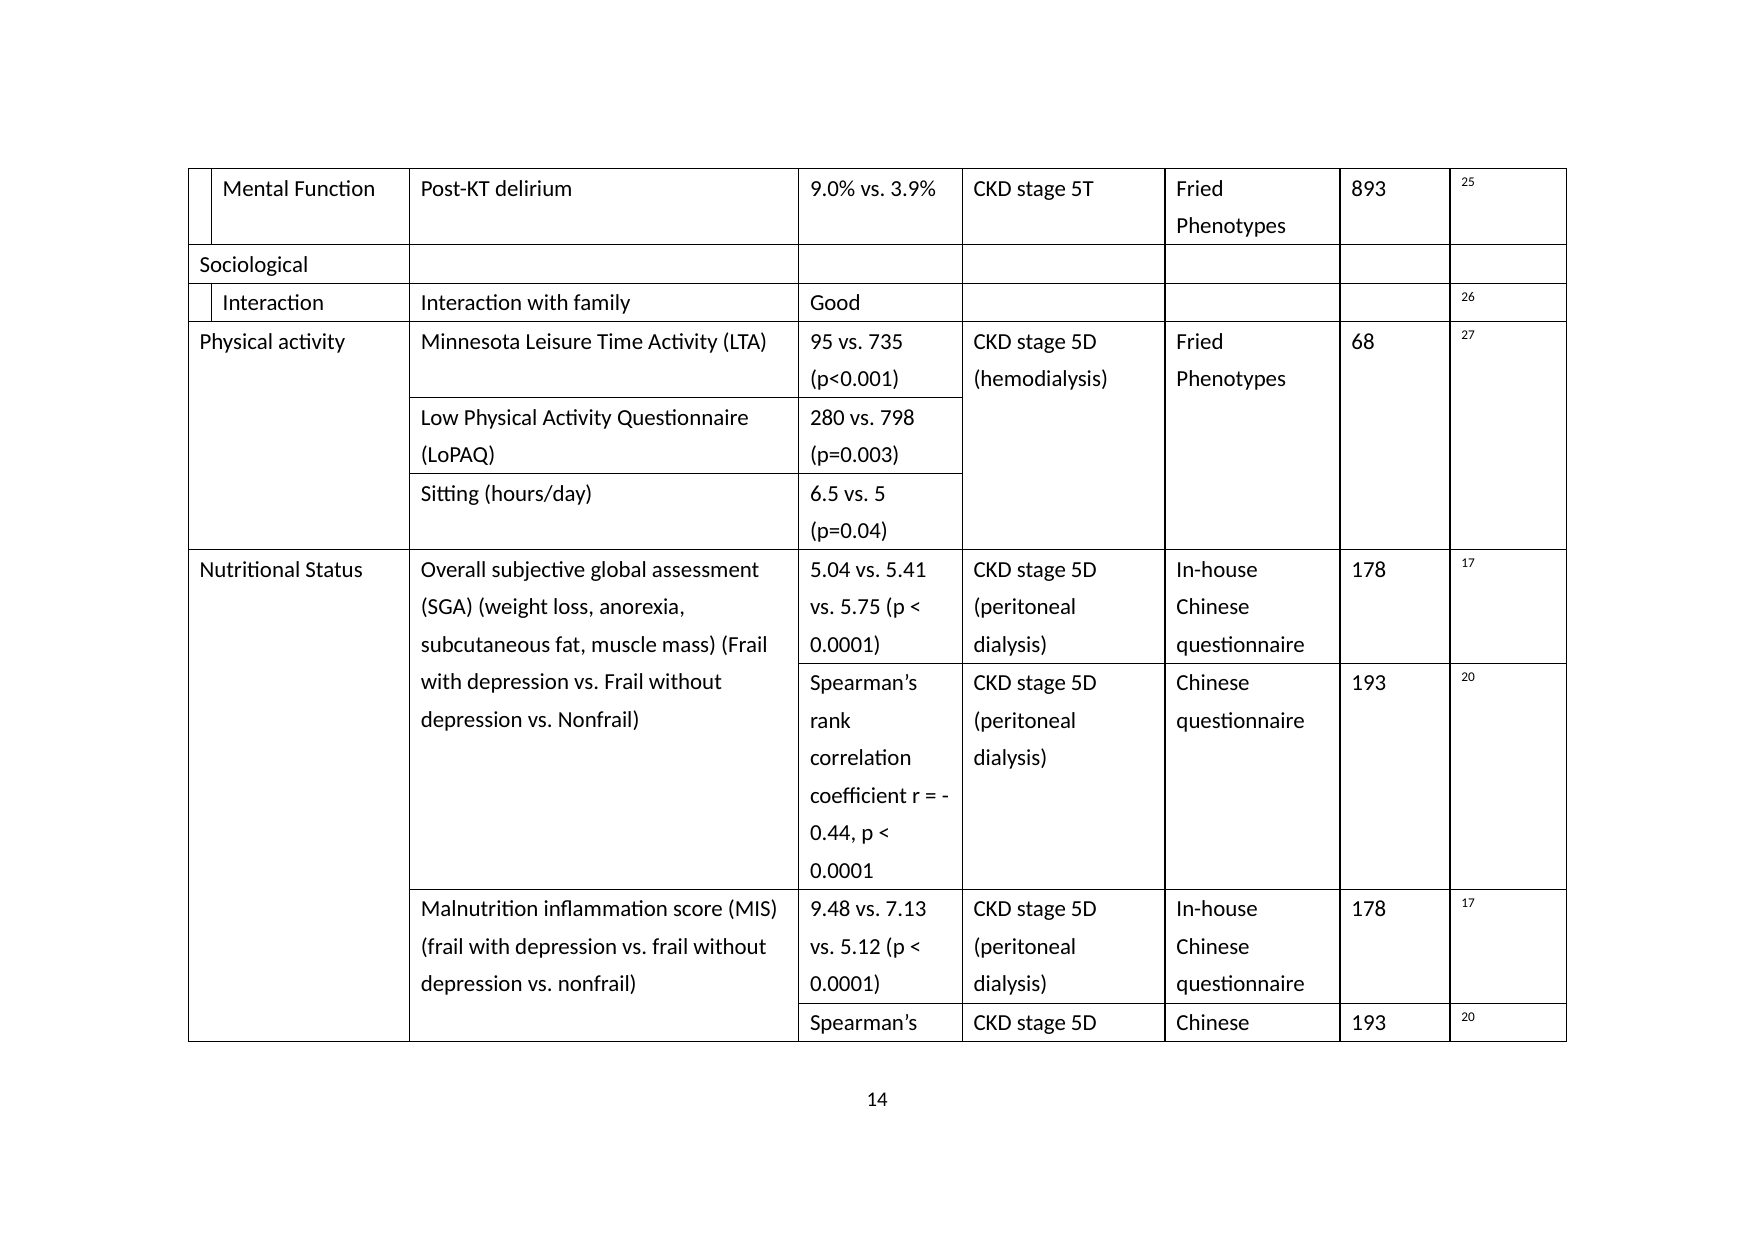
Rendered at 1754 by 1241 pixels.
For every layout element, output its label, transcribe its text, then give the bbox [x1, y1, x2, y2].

table_cell Physical activity [189, 322, 409, 549]
table_cell Nutritional Status [189, 550, 409, 1041]
table_cell 26 [1451, 284, 1566, 321]
table_cell 9.0% vs. 3.9% [799, 169, 962, 244]
table_cell Post-KT delirium [410, 169, 798, 244]
table_cell 893 [1341, 169, 1449, 244]
table_cell CKD stage 5T [963, 169, 1164, 244]
table_cell In-house Chinese questionnaire [1166, 550, 1339, 663]
table_cell 27 [1451, 322, 1566, 549]
table_cell 20 [1451, 664, 1566, 889]
table_cell 17 [1451, 890, 1566, 1002]
table_cell 17 [1451, 550, 1566, 663]
table_cell Good [799, 284, 962, 321]
table_cell 68 [1341, 322, 1449, 549]
table_cell 178 [1341, 890, 1449, 1002]
table_cell 25 [1451, 169, 1566, 244]
table_cell 178 [1341, 550, 1449, 663]
table_cell Malnutrition inflammation score (MIS) (frail with depression vs. frail without depression vs. nonfrail) [410, 890, 798, 1041]
table_cell 5.04 vs. 5.41 vs. 5.75 (p < 0.0001) [799, 550, 962, 663]
table_cell 280 vs. 798 (p=0.003) [799, 398, 962, 473]
table_cell Chinese questionnaire [1166, 664, 1339, 889]
table_cell Minnesota Leisure Time Activity (LTA) [410, 322, 798, 397]
table_cell [189, 284, 211, 321]
table_cell Interaction with family [410, 284, 798, 321]
table_cell [1341, 245, 1449, 283]
table_cell 20 [1451, 1004, 1566, 1041]
table_cell CKD stage 5D (peritoneal dialysis) [963, 890, 1164, 1002]
table_cell [1166, 284, 1339, 321]
table_cell [963, 284, 1164, 321]
table_cell Low Physical Activity Questionnaire (LoPAQ) [410, 398, 798, 473]
table_cell In-house Chinese questionnaire [1166, 890, 1339, 1002]
table_cell Mental Function [212, 169, 409, 244]
table_cell Sitting (hours/day) [410, 474, 798, 549]
table_cell Interaction [212, 284, 409, 321]
table_cell 9.48 vs. 7.13 vs. 5.12 (p < 0.0001) [799, 890, 962, 1002]
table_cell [963, 1004, 1164, 1041]
table_cell 6.5 vs. 5 (p=0.04) [799, 474, 962, 549]
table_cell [1166, 1004, 1339, 1041]
table_cell Overall subjective global assessment (SGA) (weight loss, anorexia, subcutaneous fat, muscle mass) (Frail with depression vs. Frail without depression vs. Nonfrail) [410, 550, 798, 889]
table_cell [799, 1004, 962, 1041]
table_cell 193 [1341, 664, 1449, 889]
table_cell CKD stage 5D (peritoneal dialysis) [963, 550, 1164, 663]
table_cell Spearman’s rank correlation coefficient r = -0.44, p < 0.0001 [799, 664, 962, 889]
table_cell [410, 245, 798, 283]
table_cell [1166, 245, 1339, 283]
table_cell [799, 245, 962, 283]
table_cell [963, 245, 1164, 283]
table_cell Fried Phenotypes [1166, 322, 1339, 549]
table_cell Sociological [189, 245, 409, 283]
table_cell Fried Phenotypes [1166, 169, 1339, 244]
table_cell [1341, 284, 1449, 321]
table_cell 193 [1341, 1004, 1449, 1041]
table_cell CKD stage 5D (peritoneal dialysis) [963, 664, 1164, 889]
table_cell CKD stage 5D (hemodialysis) [963, 322, 1164, 549]
table_cell [1451, 245, 1566, 283]
table_cell [189, 169, 211, 244]
table_cell 95 vs. 735 (p<0.001) [799, 322, 962, 397]
